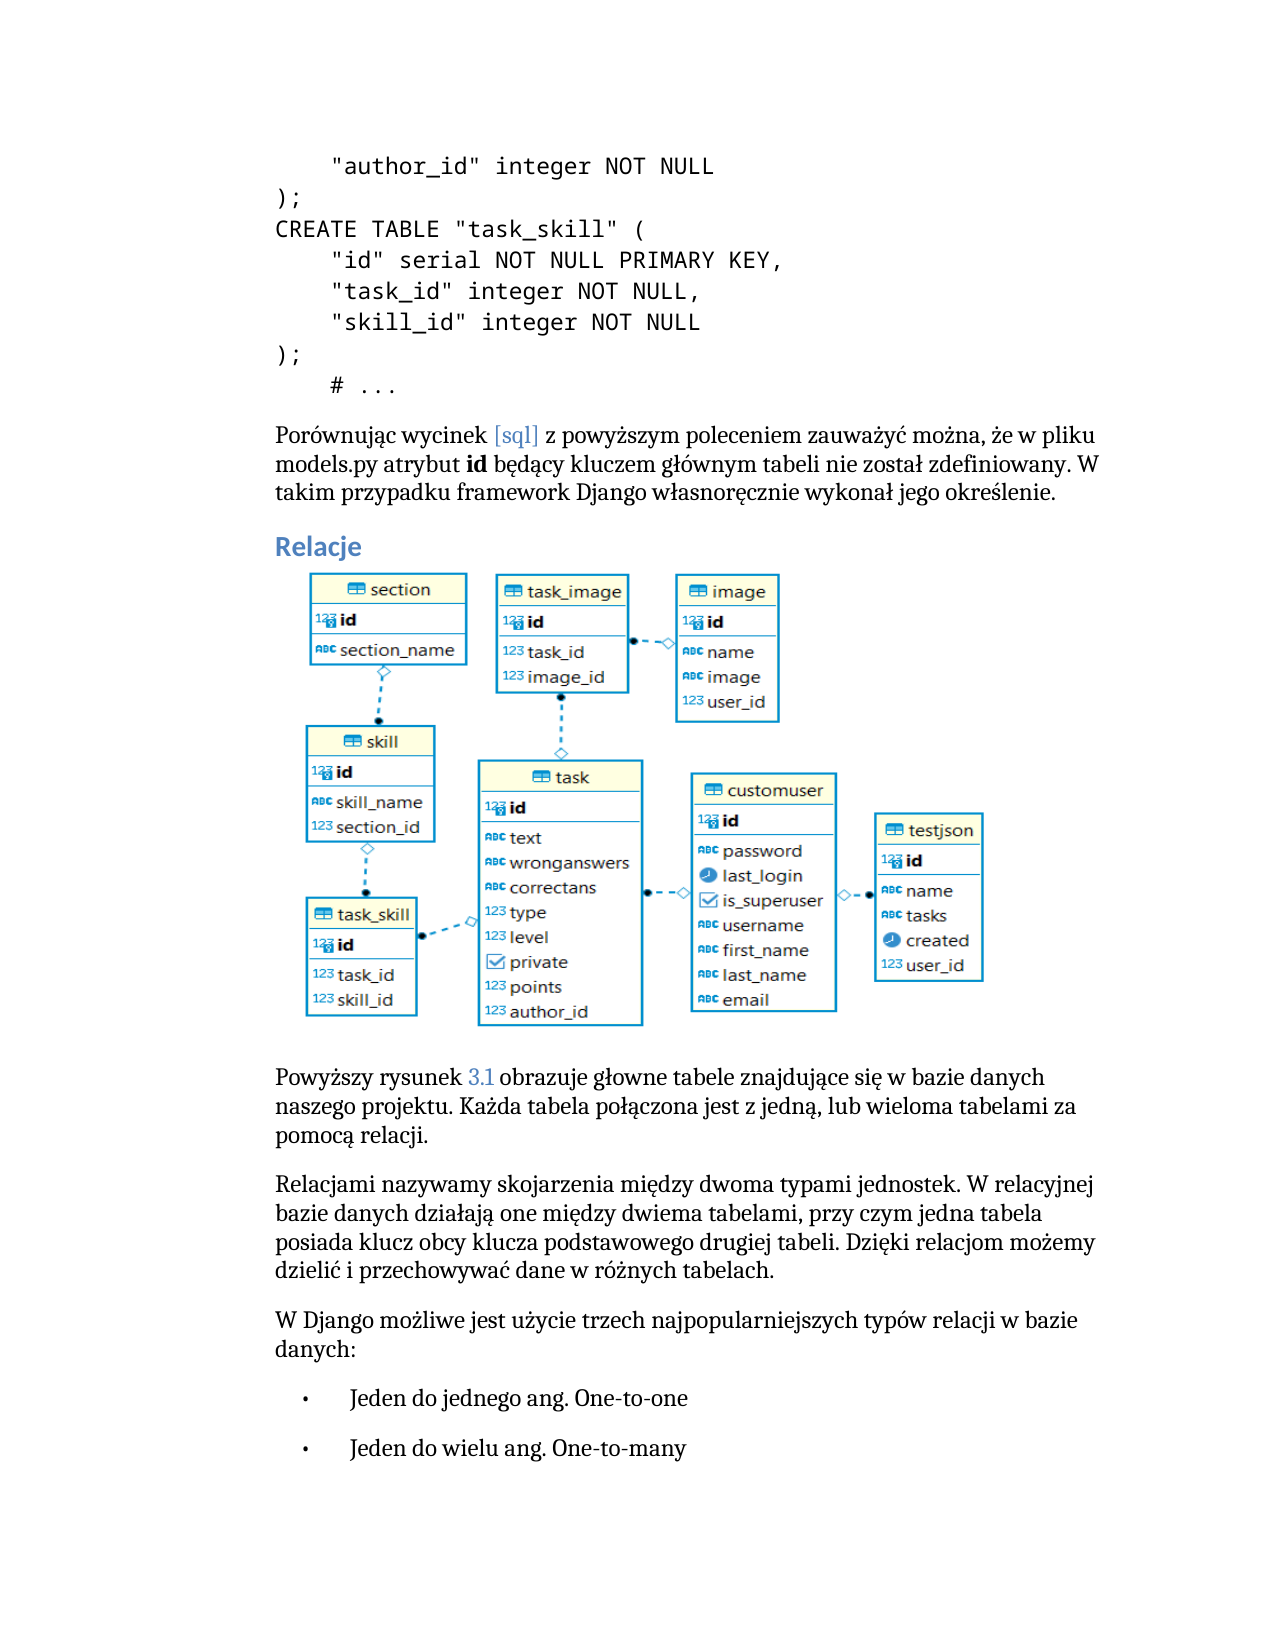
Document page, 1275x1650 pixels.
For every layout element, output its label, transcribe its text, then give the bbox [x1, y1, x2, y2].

subtitle Relacje [225, 528, 1125, 563]
list Relacjami nazywamy skojarzenia między dwoma typami jednostek. W relacyjnej bazie danych działają one między dwiema tabelami, przy czym jedna tabela posiada klucz obcy klucza podstawowego drugiej tabeli. Dzięki relacjom możemy dzielić i przechowywać dane w różnych tabelach. [225, 1170, 1125, 1285]
picture [293, 563, 1003, 1036]
list Powyższy rysunek 3.1 obrazuje głowne tabele znajdujące się w bazie danych naszego projektu. Każda tabela połączona jest z jedną, lub wieloma tabelami za pomocą relacji. [225, 1063, 1125, 1149]
list Jeden do jednego ang. One-to-one [300, 1384, 1125, 1413]
list Jeden do wielu ang. One-to-many [300, 1434, 1125, 1463]
list Porównując wycinek [sql] z powyższym poleceniem zauważyć można, że w pliku models.py atrybut id będący kluczem głównym tabeli nie został zdefiniowany. W takim przypadku framework Django własnoręcznie wykonał jego określenie. [225, 421, 1125, 507]
list W Django możliwe jest użycie trzech najpopularniejszych typów relacji w bazie danych: [225, 1306, 1125, 1363]
